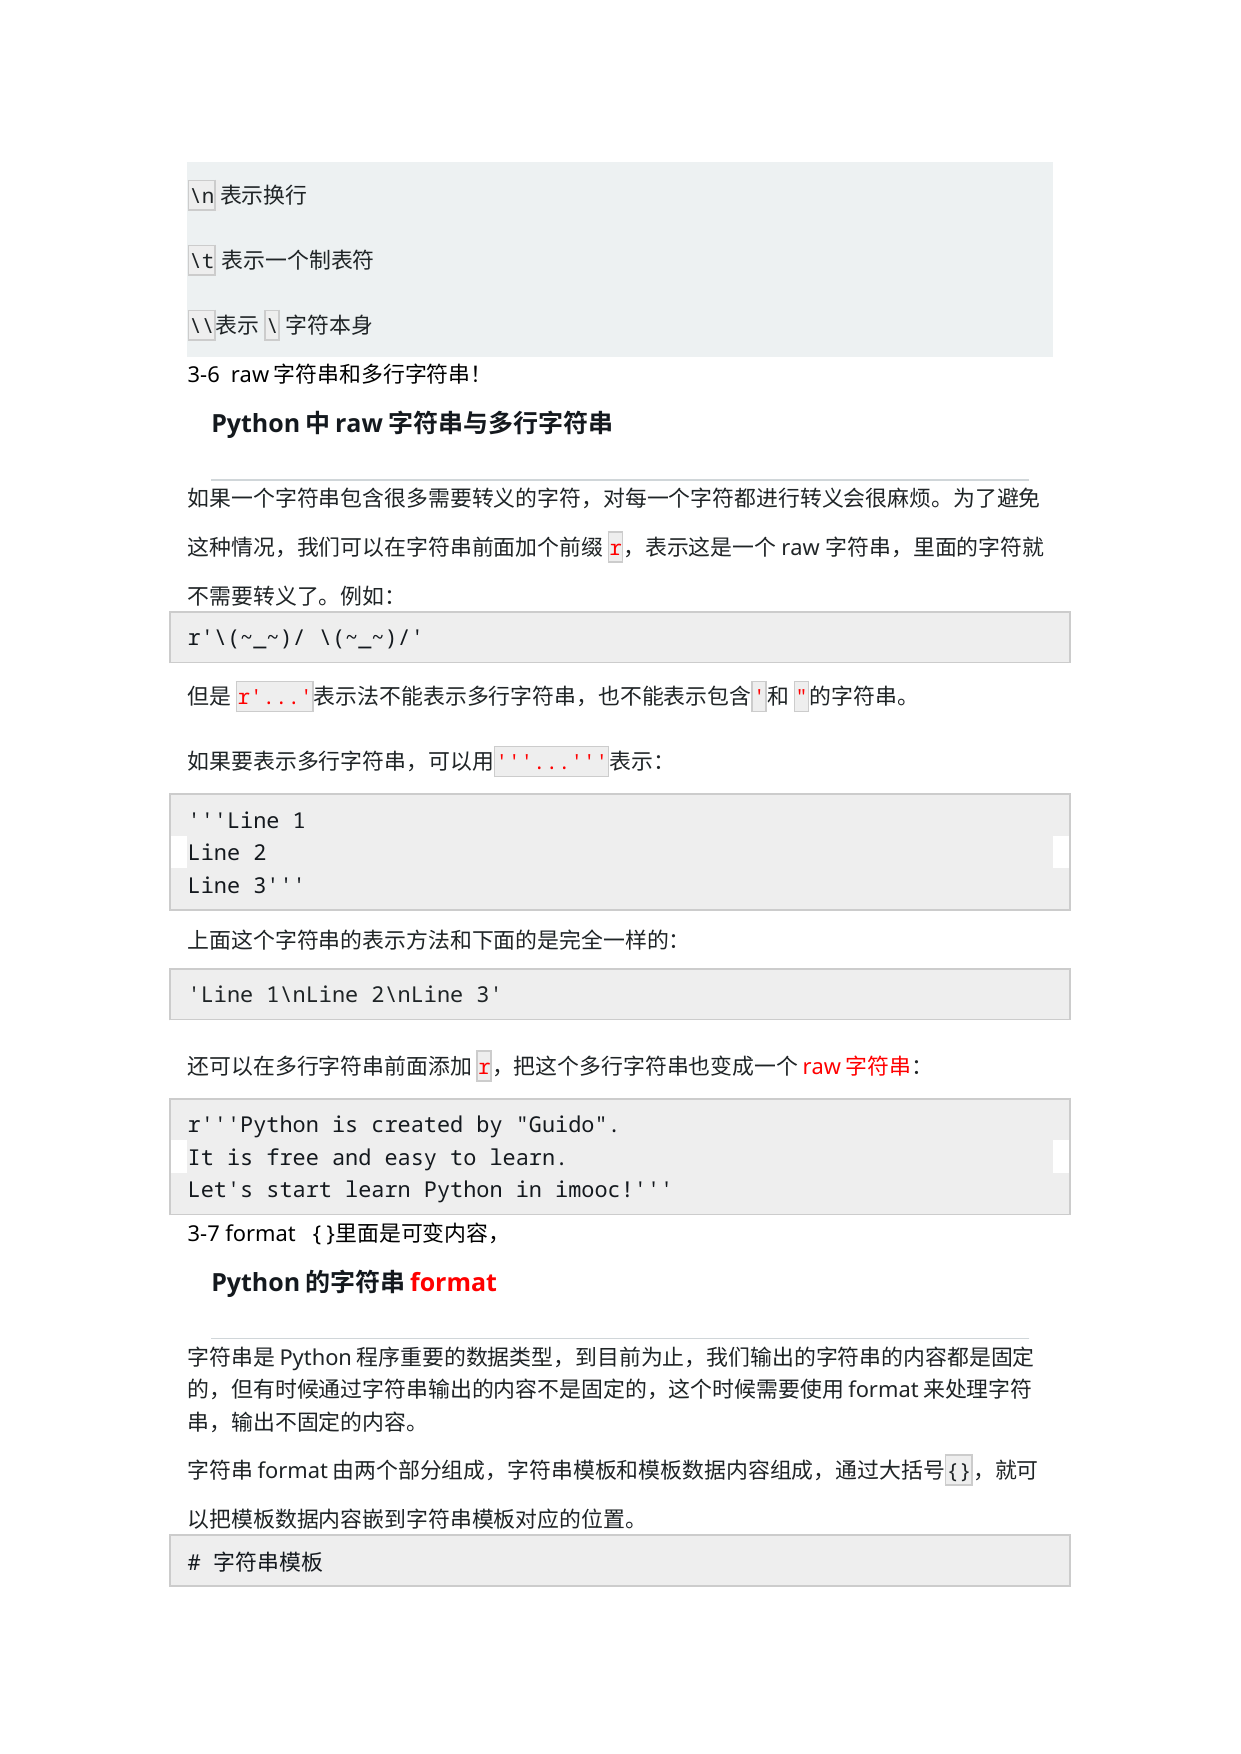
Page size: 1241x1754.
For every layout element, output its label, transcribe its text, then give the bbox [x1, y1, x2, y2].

text Let's start learn Python in imooc!''' [171, 1163, 1069, 1214]
text 但是r'...'表示法不能表示多行字符串，也不能表示包含'和 "的字符串。 [187, 663, 1053, 728]
text # 字符串模板 [171, 1536, 1069, 1585]
text r'''Python is created by "Guido". [171, 1100, 1069, 1140]
text '''Line 1 [171, 795, 1069, 836]
text r'\(~_~)/ \(~_~)/' [171, 613, 1069, 662]
text 'Line 1\nLine 2\nLine 3' [171, 970, 1069, 1019]
text \n表示换行 \t 表示一个制表符 \\表示 \ 字符本身 [187, 162, 1053, 357]
text 还可以在多行字符串前面添加r，把这个多行字符串也变成一个raw字符串： [187, 1033, 1053, 1098]
text Line 3''' [171, 858, 1069, 909]
text 3-7 format { }里面是可变内容， [187, 1215, 1053, 1248]
text Line 2 [187, 836, 1053, 858]
subtitle Python的字符串format [211, 1248, 1029, 1338]
subtitle Python中raw字符串与多行字符串 [211, 389, 1029, 479]
text 如果要表示多行字符串，可以用'''...'''表示： [187, 728, 1053, 793]
text 字符串是Python程序重要的数据类型，到目前为止，我们输出的字符串的内容都是固定的，但有时候通过字符串输出的内容不是固定的，这个时候需要使用format来处理字符串，输出不固定的内容。 字符串format由两个部分组成，字符串模板和模板数据内容组成，通过大括号{}，就可以把模板数据内容嵌到字符串模板对应的位置。 [187, 1339, 1053, 1534]
text It is free and easy to learn. [187, 1140, 1053, 1163]
text 3-6 raw字符串和多行字符串！ [187, 357, 1053, 389]
text 如果一个字符串包含很多需要转义的字符，对每一个字符都进行转义会很麻烦。为了避免这种情况，我们可以在字符串前面加个前缀r，表示这是一个 raw 字符串，里面的字符就不需要转义了。例如： [187, 481, 1053, 611]
text 上面这个字符串的表示方法和下面的是完全一样的： [187, 923, 1053, 956]
